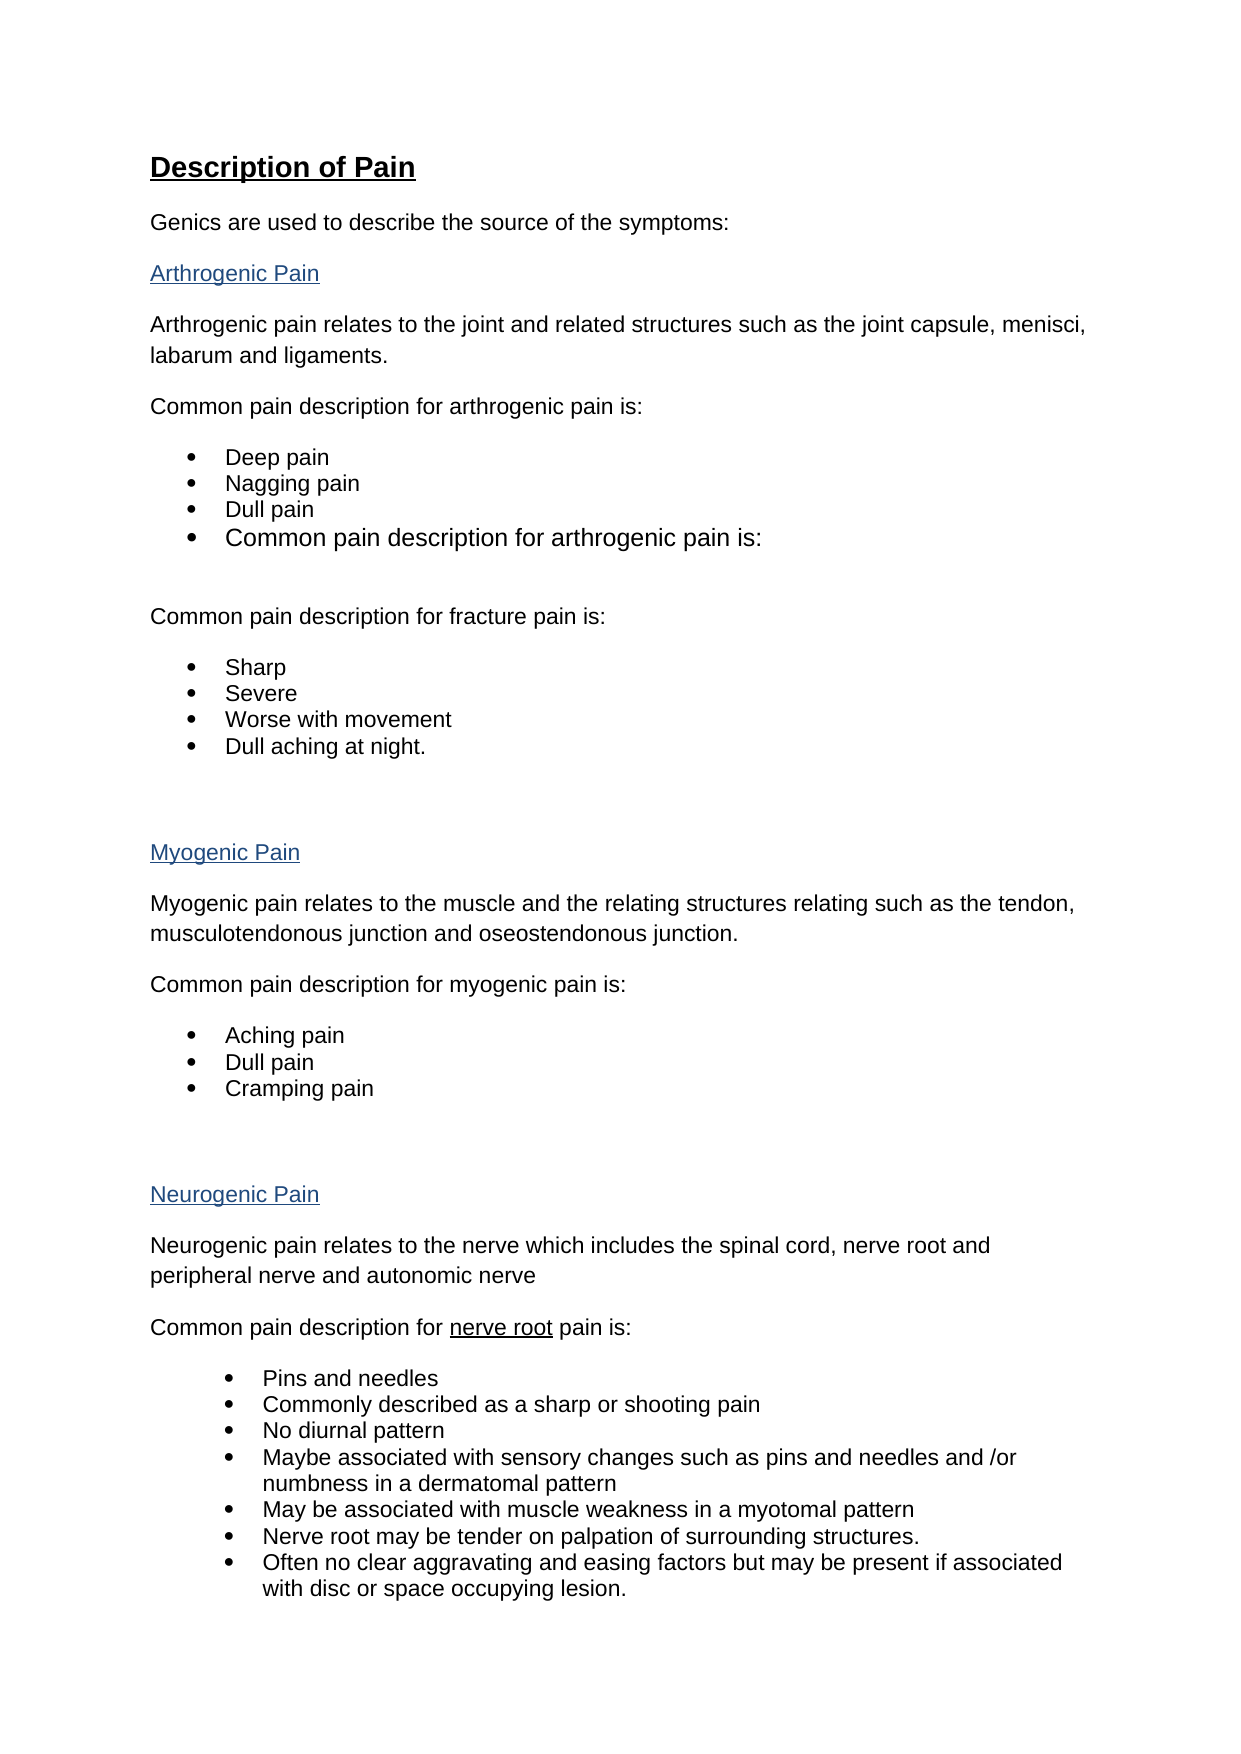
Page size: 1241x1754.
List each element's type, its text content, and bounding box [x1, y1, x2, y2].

list Maybe associated with sensory changes such as pins and needles and /or numbness in a dermatomal pattern [225, 1443, 1090, 1496]
list Pins and needles [225, 1364, 1090, 1391]
text Arthrogenic pain relates to the joint and related structures such as the joint capsule, menisci, labarum and ligaments. [150, 311, 1090, 368]
list Aching pain [187, 1022, 1090, 1049]
list Sharp [187, 654, 1090, 680]
list May be associated with muscle weakness in a myotomal pattern [225, 1496, 1090, 1523]
list Dull pain [187, 496, 1090, 523]
text Common pain description for fracture pain is: [150, 603, 1090, 629]
list No diurnal pattern [225, 1417, 1090, 1443]
list Worse with movement [187, 706, 1090, 733]
text Myogenic Pain [150, 839, 1090, 865]
text Common pain description for arthrogenic pain is: [150, 393, 1090, 419]
list Often no clear aggravating and easing factors but may be present if associated with disc or space occupying lesion. [225, 1549, 1090, 1602]
list Dull aching at night. [187, 733, 1090, 759]
text Common pain description for myogenic pain is: [150, 971, 1090, 998]
text Arthrogenic Pain [150, 260, 1090, 287]
list Nerve root may be tender on palpation of surrounding structures. [225, 1523, 1090, 1549]
text Genics are used to describe the source of the symptoms: [150, 209, 1090, 236]
list Nagging pain [187, 470, 1090, 496]
text Neurogenic pain relates to the nerve which includes the spinal cord, nerve root and peripheral nerve and autonomic nerve [150, 1232, 1090, 1289]
list Dull pain [187, 1049, 1090, 1075]
list Deep pain [187, 444, 1090, 470]
text Neurogenic Pain [150, 1181, 1090, 1207]
list Common pain description for arthrogenic pain is: [187, 523, 1090, 552]
text Myogenic pain relates to the muscle and the relating structures relating such as the tendon, musculotendonous junction and oseostendonous junction. [150, 890, 1090, 947]
list Severe [187, 680, 1090, 706]
list Cramping pain [187, 1075, 1090, 1101]
text Common pain description for nerve root pain is: [150, 1313, 1090, 1340]
text Description of Pain [150, 150, 1090, 183]
list Commonly described as a sharp or shooting pain [225, 1391, 1090, 1417]
